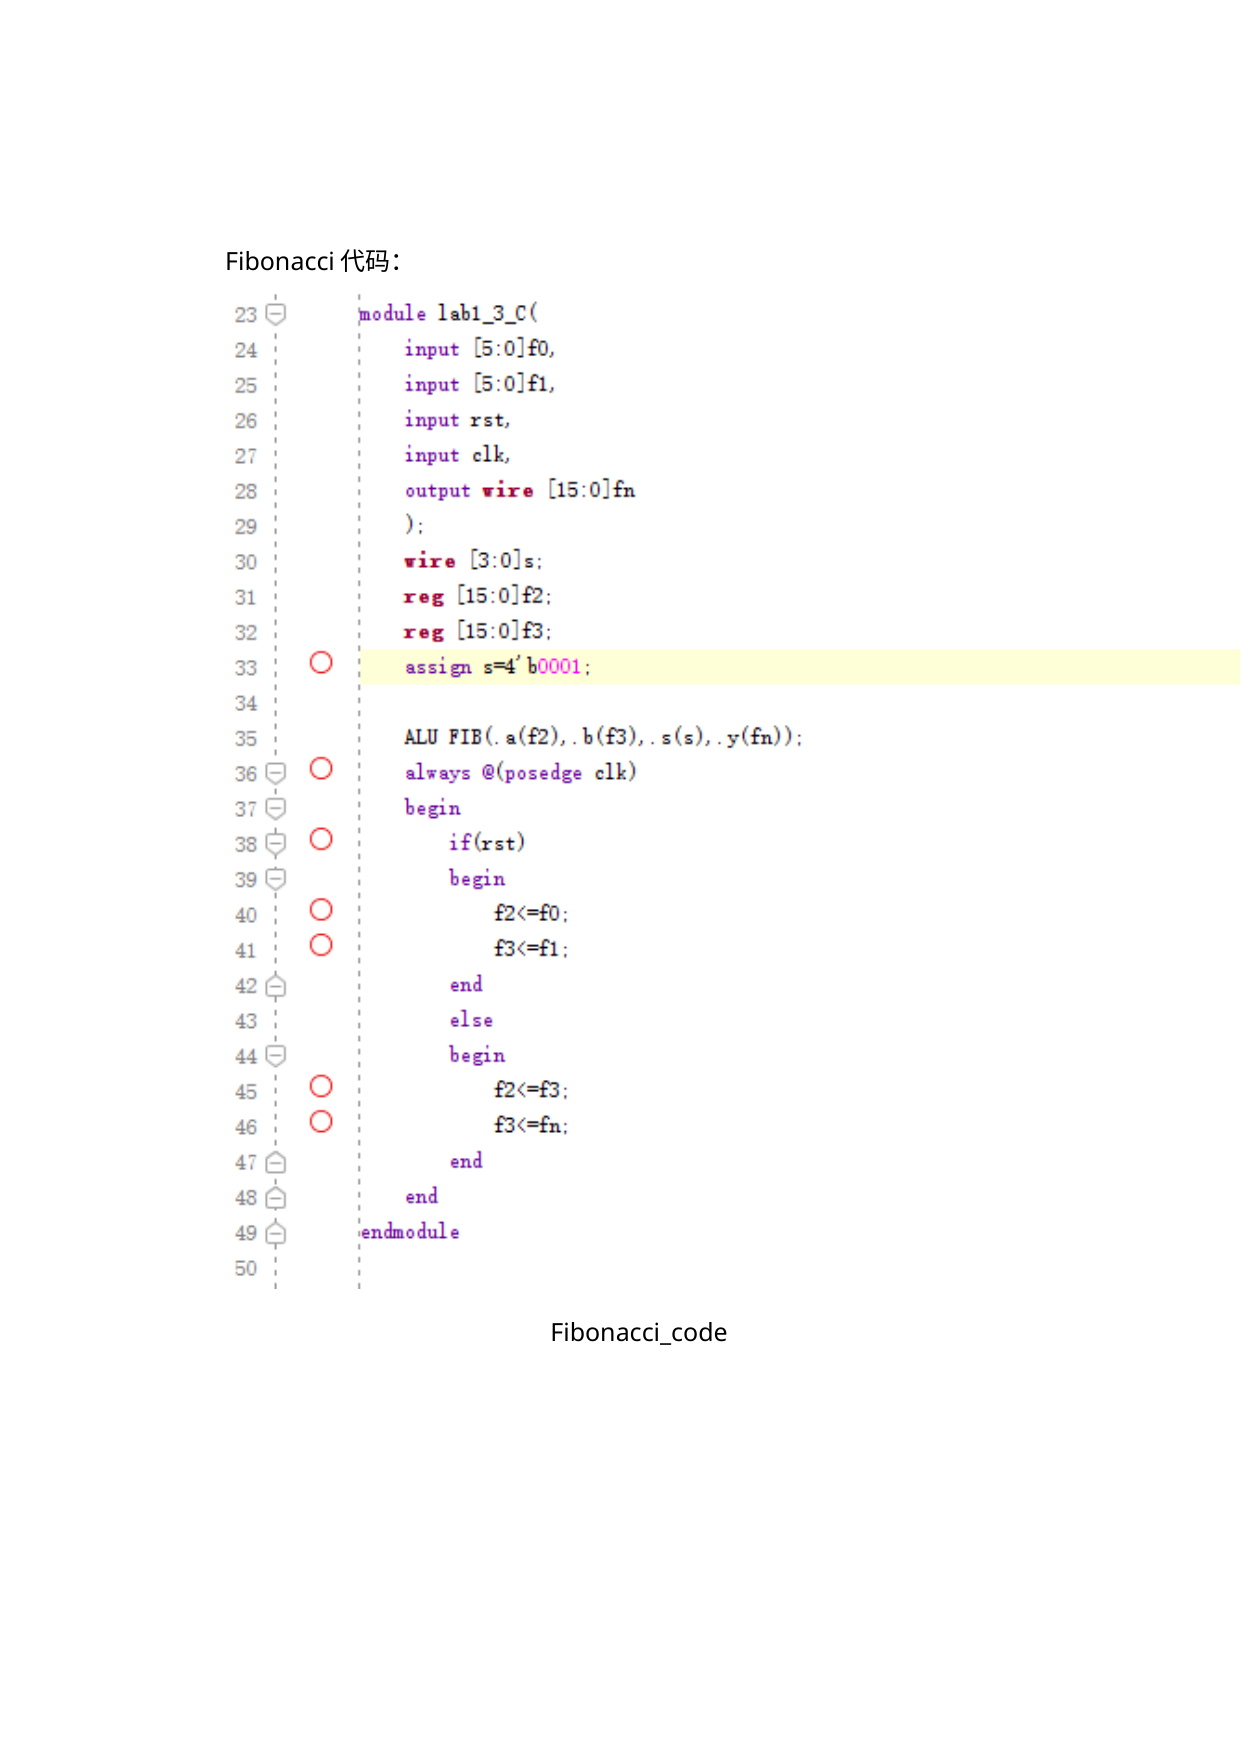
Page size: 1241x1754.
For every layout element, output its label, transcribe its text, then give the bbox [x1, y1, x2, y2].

list Fibonacci_code [225, 1299, 1053, 1364]
picture [225, 292, 1241, 1289]
list Fibonacci代码： [225, 227, 1053, 292]
